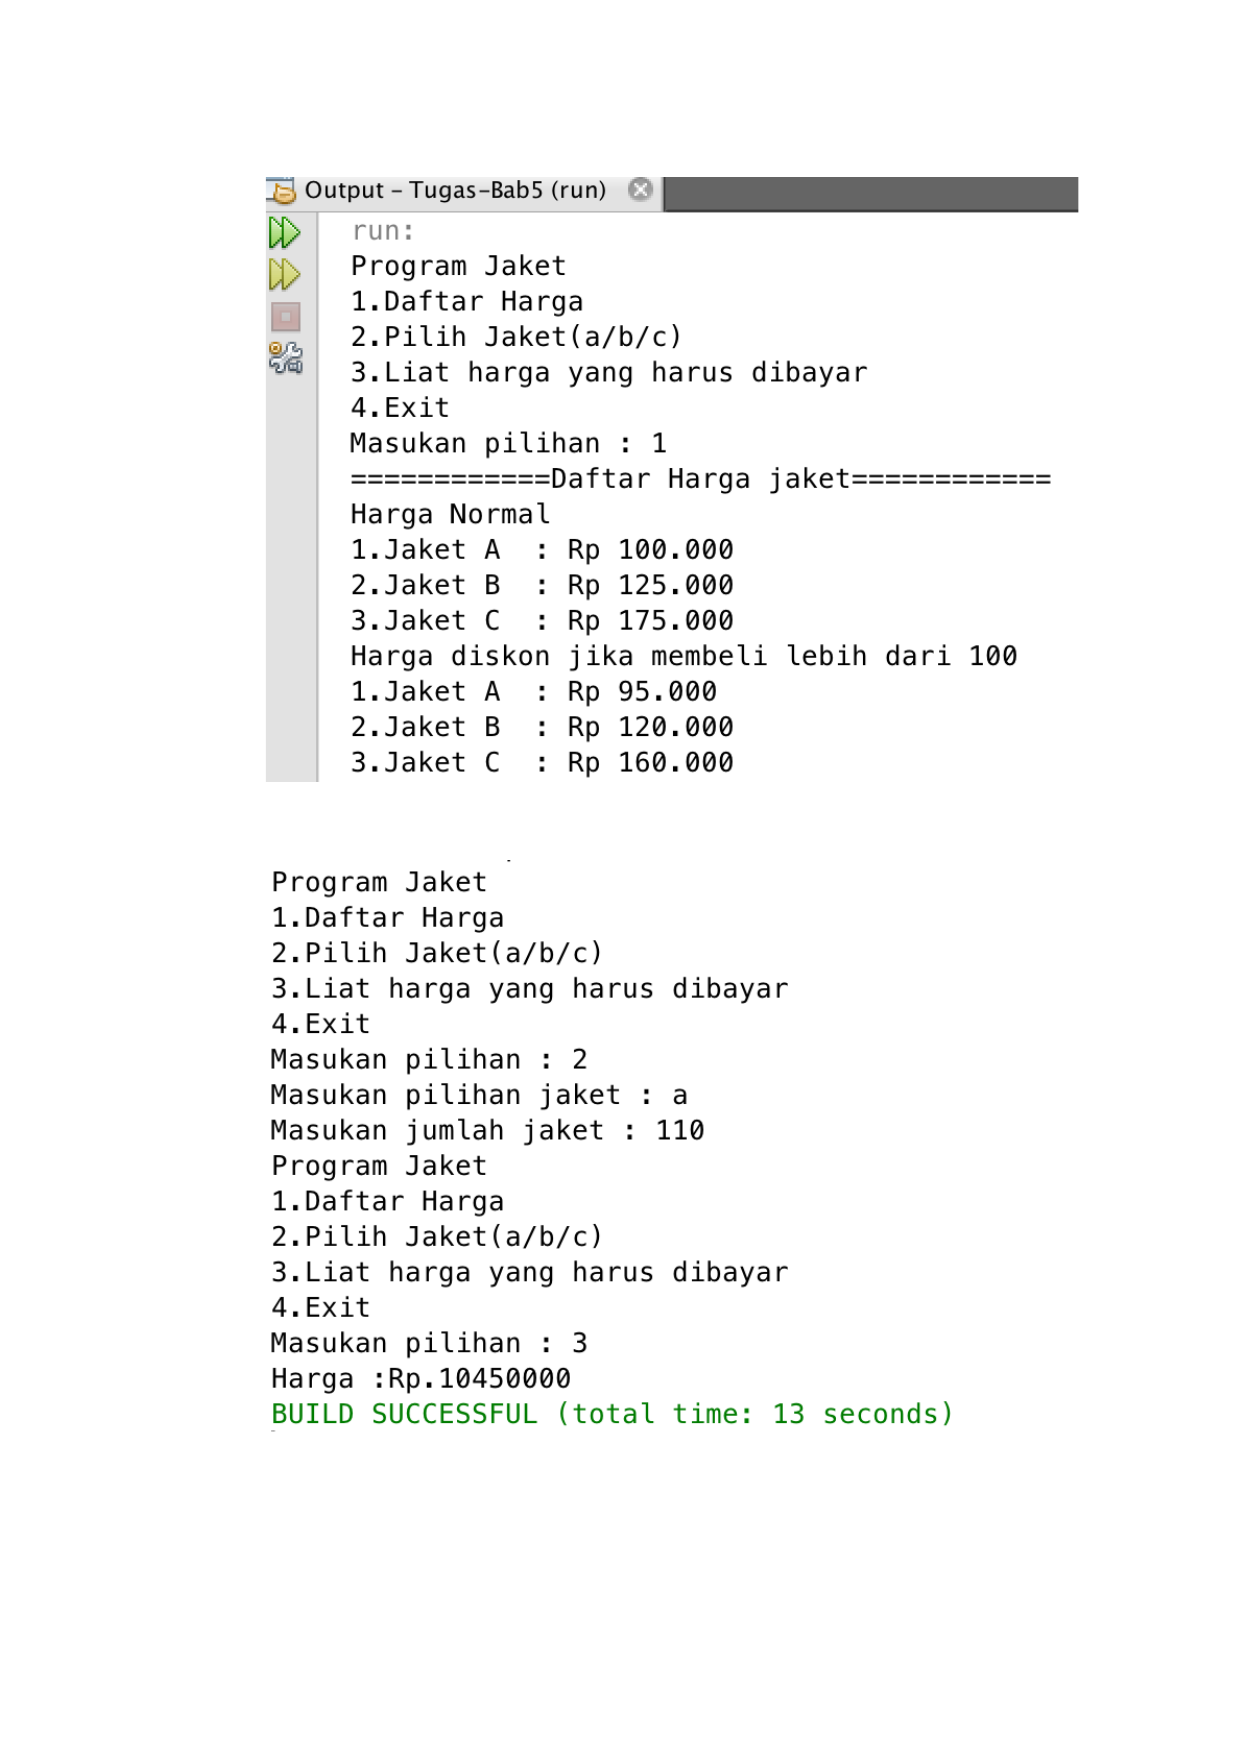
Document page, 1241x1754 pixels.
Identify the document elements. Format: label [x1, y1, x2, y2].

picture [265, 860, 979, 1444]
picture [265, 177, 1079, 782]
